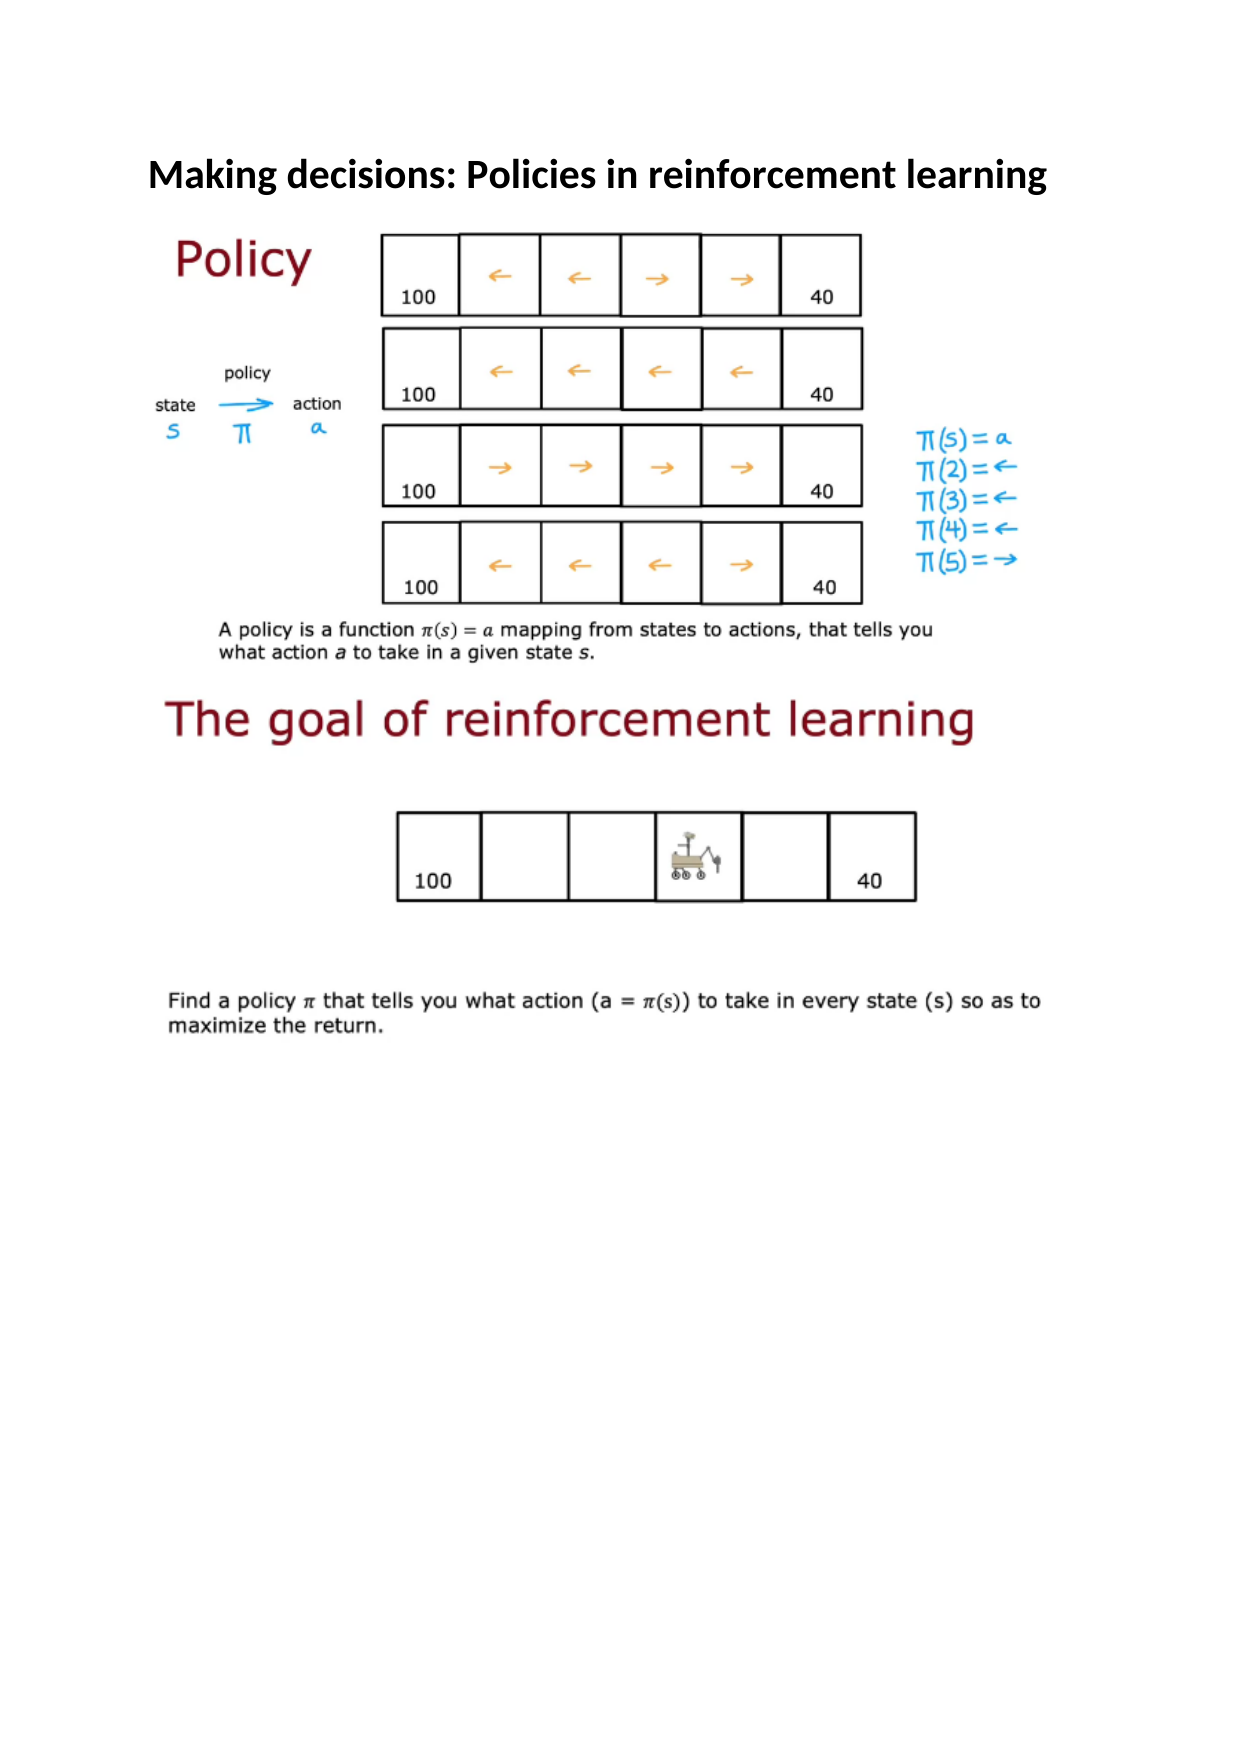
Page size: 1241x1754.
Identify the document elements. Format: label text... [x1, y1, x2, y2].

picture [147, 690, 1093, 1056]
picture [147, 219, 1093, 671]
text Making decisions: Policies in reinforcement learning [148, 148, 1093, 198]
